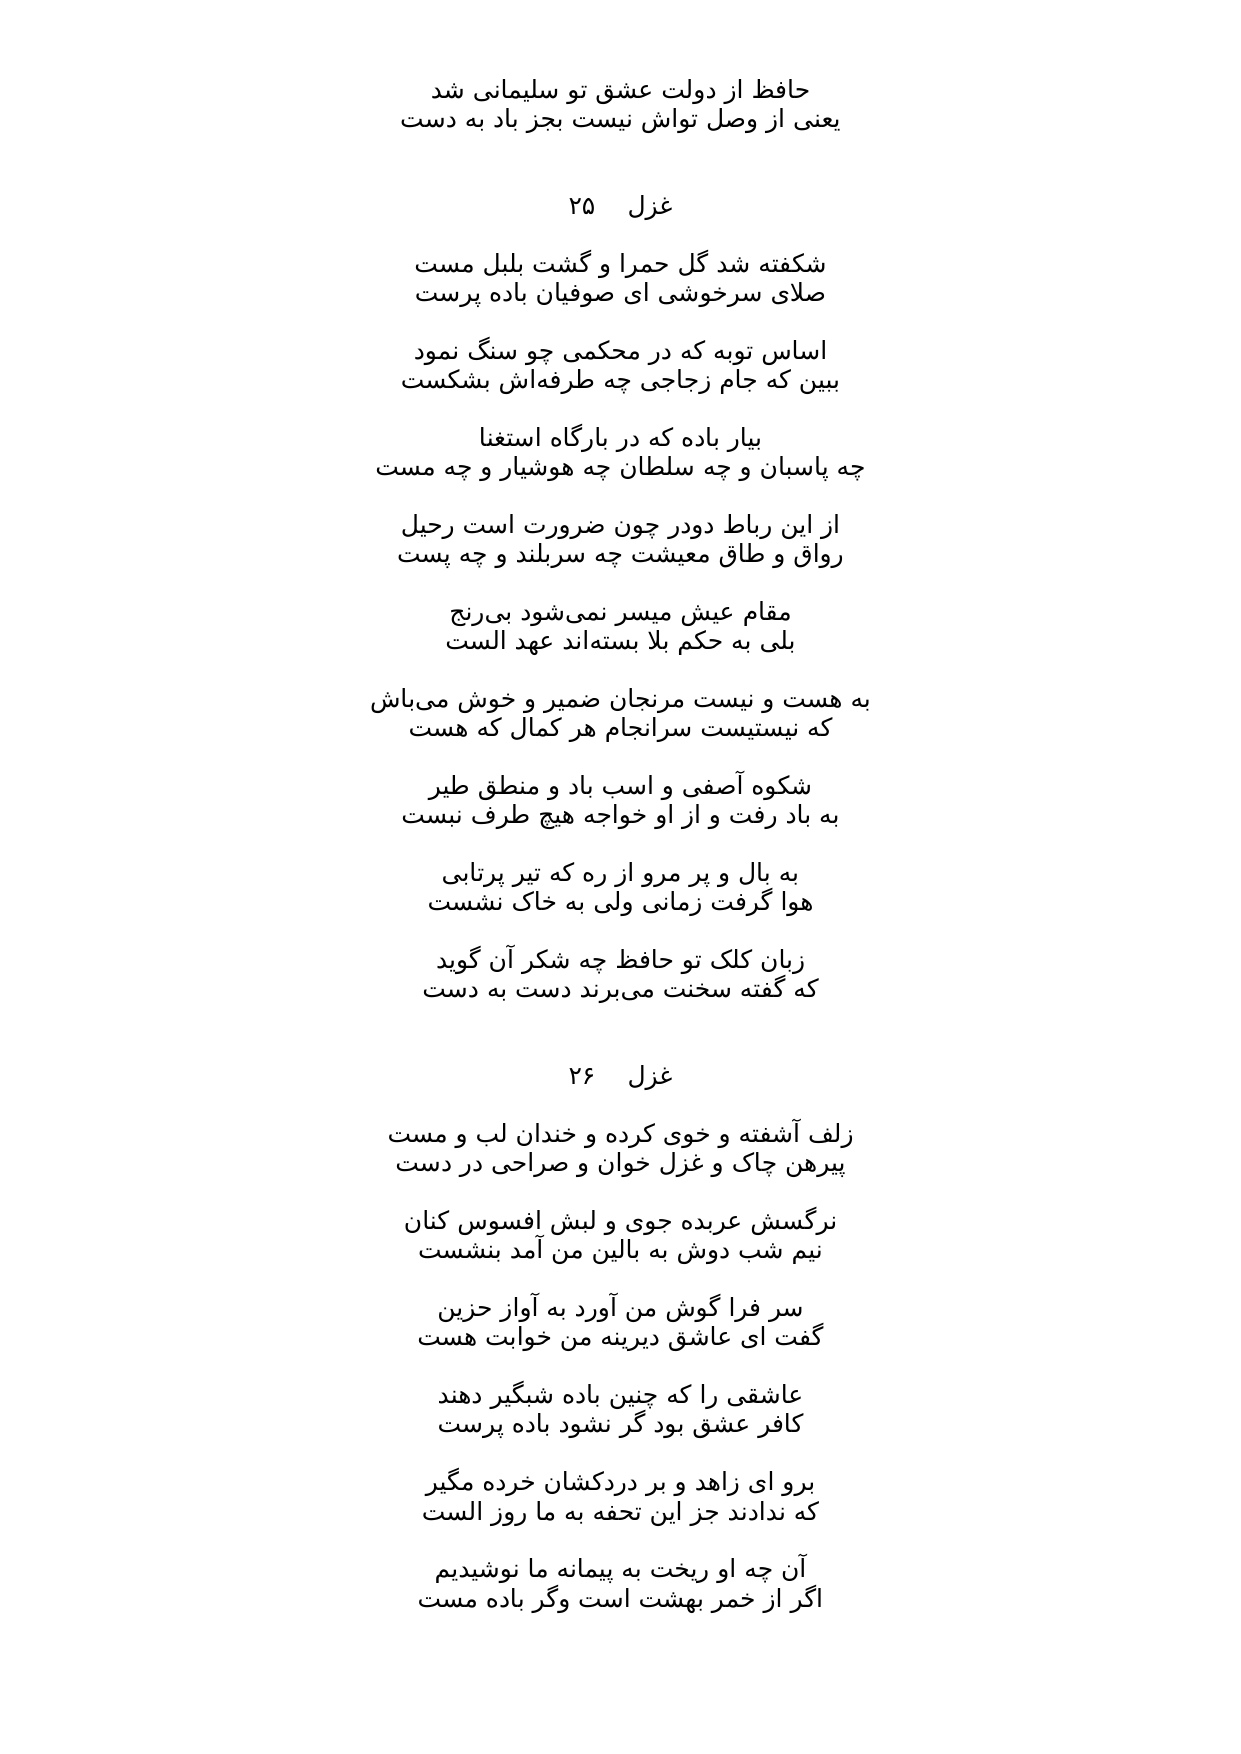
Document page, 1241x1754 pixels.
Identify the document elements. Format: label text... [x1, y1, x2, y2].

text حافظ از دولت عشق تو سليمانی شد [187, 75, 1053, 104]
text يعنی از وصل تواش نيست بجز باد به دست [187, 104, 1053, 133]
text زلف آشفته و خوی کرده و خندان لب و مست [187, 1119, 1053, 1148]
text عاشقی را که چنين باده شبگير دهند [187, 1380, 1053, 1409]
text زبان کلک تو حافظ چه شکر آن گويد [187, 945, 1053, 974]
text اساس توبه که در محکمی چو سنگ نمود [187, 336, 1053, 365]
text صلای سرخوشی ای صوفيان باده پرست [187, 278, 1053, 307]
text بيار باده که در بارگاه استغنا [187, 423, 1053, 452]
text نرگسش عربده جوی و لبش افسوس کنان [187, 1206, 1053, 1235]
text بلی به حکم بلا بسته‌اند عهد الست [187, 626, 1053, 655]
text به باد رفت و از او خواجه هيچ طرف نبست [187, 800, 1053, 829]
text سر فرا گوش من آورد به آواز حزين [187, 1293, 1053, 1322]
text که ندادند جز اين تحفه به ما روز الست [187, 1497, 1053, 1526]
text گفت ای عاشق ديرينه من خوابت هست [187, 1322, 1053, 1352]
text غزل ۲۶ [187, 1061, 1053, 1090]
text هوا گرفت زمانی ولی به خاک نشست [187, 887, 1053, 917]
text رواق و طاق معيشت چه سربلند و چه پست [187, 539, 1053, 568]
text آن چه او ريخت به پيمانه ما نوشيديم [187, 1554, 1053, 1584]
text برو ای زاهد و بر دردکشان خرده مگير [187, 1467, 1053, 1497]
text شکوه آصفی و اسب باد و منطق طير [187, 771, 1053, 800]
text چه پاسبان و چه سلطان چه هوشيار و چه مست [187, 452, 1053, 481]
text ببين که جام زجاجی چه طرفه‌اش بشکست [187, 365, 1053, 394]
text که نيستيست سرانجام هر کمال که هست [187, 713, 1053, 742]
text به بال و پر مرو از ره که تير پرتابی [187, 858, 1053, 887]
text اگر از خمر بهشت است وگر باده مست [187, 1584, 1053, 1613]
text مقام عيش ميسر نمی‌شود بی‌رنج [187, 597, 1053, 626]
text به هست و نيست مرنجان ضمير و خوش می‌باش [187, 684, 1053, 713]
text پيرهن چاک و غزل خوان و صراحی در دست [187, 1148, 1053, 1177]
text شکفته شد گل حمرا و گشت بلبل مست [187, 249, 1053, 278]
text از اين رباط دودر چون ضرورت است رحيل [187, 510, 1053, 539]
text که گفته سخنت می‌برند دست به دست [187, 974, 1053, 1004]
text نيم شب دوش به بالين من آمد بنشست [187, 1235, 1053, 1264]
text کافر عشق بود گر نشود باده پرست [187, 1409, 1053, 1439]
text غزل ۲۵ [187, 191, 1053, 220]
